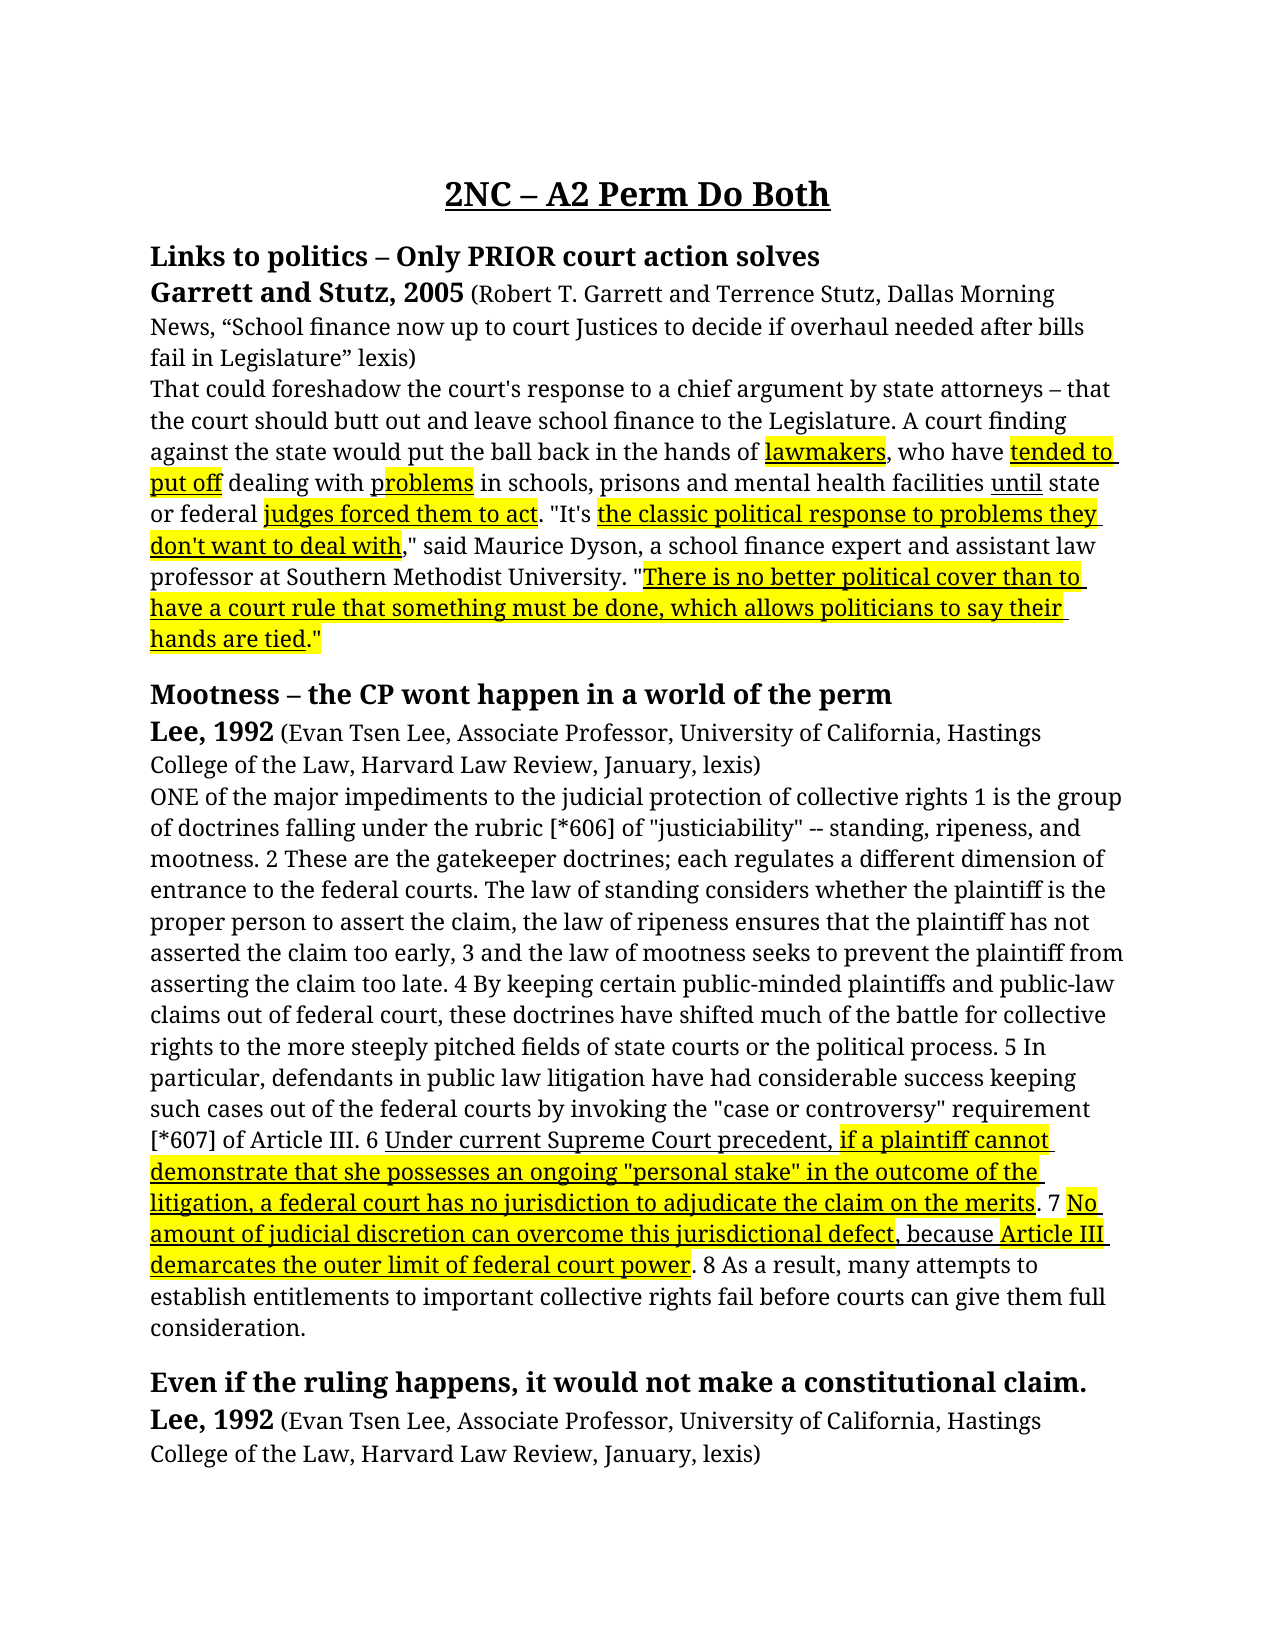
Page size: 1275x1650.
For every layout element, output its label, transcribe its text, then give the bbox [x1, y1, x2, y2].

text That could foreshadow the court's response to a chief argument by state attorneys – that the court should butt out and leave school finance to the Legislature. A court finding against the state would put the ball back in the hands of lawmakers, who have tended to put off dealing with problems in schools, prisons and mental health facilities until state or federal judges forced them to act. "It's the classic political response to problems they don't want to deal with," said Maurice Dyson, a school finance expert and assistant law professor at Southern Methodist University. "There is no better political cover than to have a court rule that something must be done, which allows politicians to say their hands are tied." [150, 373, 1125, 654]
text Lee, 1992 (Evan Tsen Lee, Associate Professor, University of California, Hastings College of the Law, Harvard Law Review, January, lexis) [150, 712, 1125, 780]
subtitle Mootness – the CP wont happen in a world of the perm [150, 675, 1125, 712]
text Garrett and Stutz, 2005 (Robert T. Garrett and Terrence Stutz, Dallas Morning News, “School finance now up to court Justices to decide if overhaul needed after bills fail in Legislature” lexis) [150, 274, 1125, 373]
subtitle Links to politics – Only PRIOR court action solves [150, 237, 1125, 274]
text ONE of the major impediments to the judicial protection of collective rights 1 is the group of doctrines falling under the rubric [*606] of "justiciability" -- standing, ripeness, and mootness. 2 These are the gatekeeper doctrines; each regulates a different dimension of entrance to the federal courts. The law of standing considers whether the plaintiff is the proper person to assert the claim, the law of ripeness ensures that the plaintiff has not asserted the claim too early, 3 and the law of mootness seeks to prevent the plaintiff from asserting the claim too late. 4 By keeping certain public-minded plaintiffs and public-law claims out of federal court, these doctrines have shifted much of the battle for collective rights to the more steeply pitched fields of state courts or the political process. 5 In particular, defendants in public law litigation have had considerable success keeping such cases out of the federal courts by invoking the "case or controversy" requirement [*607] of Article III. 6 Under current Supreme Court precedent, if a plaintiff cannot demonstrate that she possesses an ongoing "personal stake" in the outcome of the litigation, a federal court has no jurisdiction to adjudicate the claim on the merits. 7 No amount of judicial discretion can overcome this jurisdictional defect, because Article III demarcates the outer limit of federal court power. 8 As a result, many attempts to establish entitlements to important collective rights fail before courts can give them full consideration. [150, 780, 1125, 1343]
subtitle 2NC – A2 Perm Do Both [150, 171, 1125, 216]
text Lee, 1992 (Evan Tsen Lee, Associate Professor, University of California, Hastings College of the Law, Harvard Law Review, January, lexis) [150, 1401, 1125, 1469]
subtitle Even if the ruling happens, it would not make a constitutional claim. [150, 1364, 1125, 1401]
